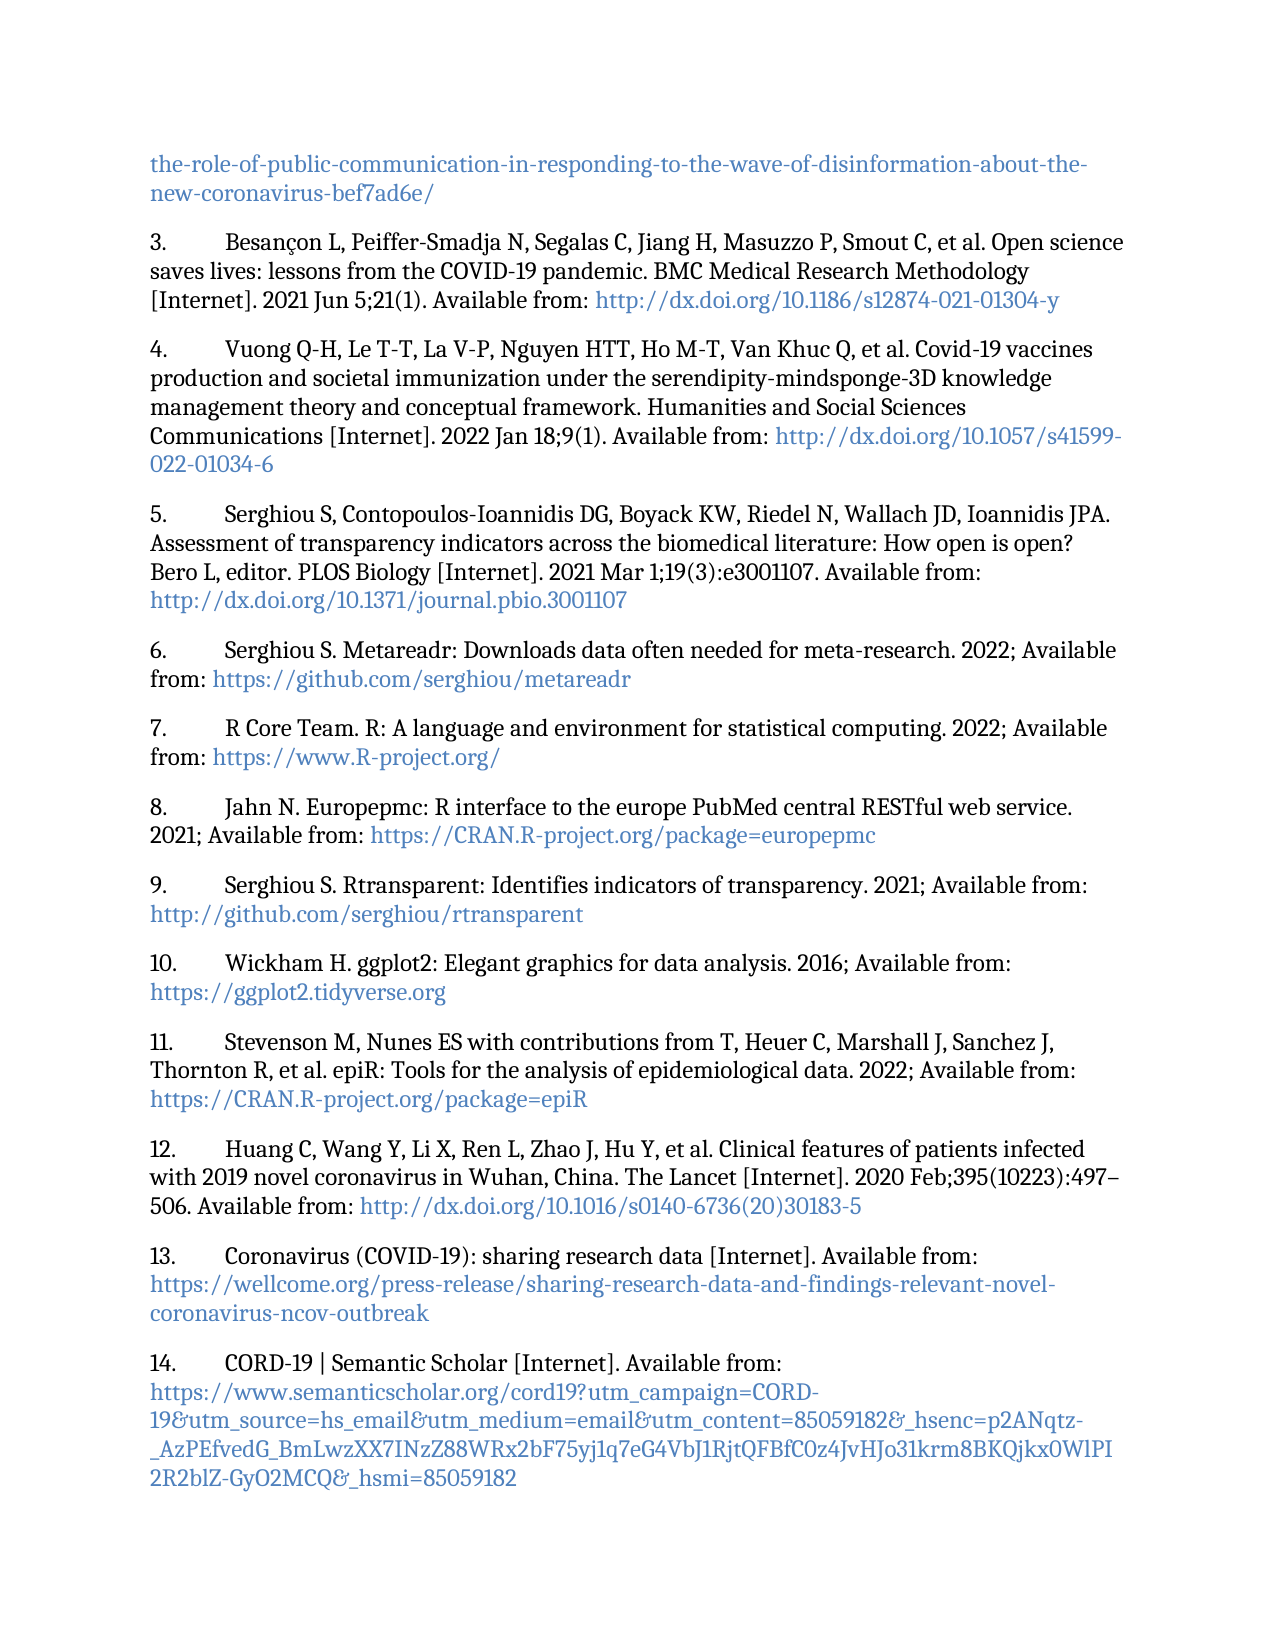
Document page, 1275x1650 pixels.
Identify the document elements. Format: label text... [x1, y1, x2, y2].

text 11. Stevenson M, Nunes ES with contributions from T, Heuer C, Marshall J, Sanchez J, Thornton R, et al. epiR: Tools for the analysis of epidemiological data. 2022; Available from: https://CRAN.R-project.org/package=epiR [150, 1027, 1125, 1114]
text 9. Serghiou S. Rtransparent: Identifies indicators of transparency. 2021; Available from: http://github.com/serghiou/rtransparent [150, 871, 1125, 928]
text 4. Vuong Q-H, Le T-T, La V-P, Nguyen HTT, Ho M-T, Van Khuc Q, et al. Covid-19 vaccines production and societal immunization under the serendipity-mindsponge-3D knowledge management theory and conceptual framework. Humanities and Social Sciences Communications [Internet]. 2022 Jan 18;9(1). Available from: http://dx.doi.org/10.1057/s41599-022-01034-6 [150, 335, 1125, 479]
text 5. Serghiou S, Contopoulos-Ioannidis DG, Boyack KW, Riedel N, Wallach JD, Ioannidis JPA. Assessment of transparency indicators across the biomedical literature: How open is open? Bero L, editor. PLOS Biology [Internet]. 2021 Mar 1;19(3):e3001107. Available from: http://dx.doi.org/10.1371/journal.pbio.3001107 [150, 500, 1125, 615]
text 10. Wickham H. ggplot2: Elegant graphics for data analysis. 2016; Available from: https://ggplot2.tidyverse.org [150, 949, 1125, 1007]
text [150, 150, 1125, 207]
text 6. Serghiou S. Metareadr: Downloads data often needed for meta-research. 2022; Available from: https://github.com/serghiou/metareadr [150, 636, 1125, 693]
text 3. Besançon L, Peiffer-Smadja N, Segalas C, Jiang H, Masuzzo P, Smout C, et al. Open science saves lives: lessons from the COVID-19 pandemic. BMC Medical Research Methodology [Internet]. 2021 Jun 5;21(1). Available from: http://dx.doi.org/10.1186/s12874-021-01304-y [150, 228, 1125, 314]
text 7. R Core Team. R: A language and environment for statistical computing. 2022; Available from: https://www.R-project.org/ [150, 714, 1125, 772]
text 13. Coronavirus (COVID-19): sharing research data [Internet]. Available from: https://wellcome.org/press-release/sharing-research-data-and-findings-relevant-novel-coronavirus-ncov-outbreak [150, 1242, 1125, 1328]
text 8. Jahn N. Europepmc: R interface to the europe PubMed central RESTful web service. 2021; Available from: https://CRAN.R-project.org/package=europepmc [150, 792, 1125, 850]
text 14. CORD-19 | Semantic Scholar [Internet]. Available from: https://www.semanticscholar.org/cord19?utm_campaign=CORD-19&utm_source=hs_email&utm_medium=email&utm_content=85059182&_hsenc=p2ANqtz-_AzPEfvedG_BmLwzXX7INzZ88WRx2bF75yj1q7eG4VbJ1RjtQFBfC0z4JvHJo31krm8BKQjkx0WlPI2R2blZ-GyO2MCQ&_hsmi=85059182 [150, 1349, 1125, 1492]
text 12. Huang C, Wang Y, Li X, Ren L, Zhao J, Hu Y, et al. Clinical features of patients infected with 2019 novel coronavirus in Wuhan, China. The Lancet [Internet]. 2020 Feb;395(10223):497–506. Available from: http://dx.doi.org/10.1016/s0140-6736(20)30183-5 [150, 1134, 1125, 1221]
